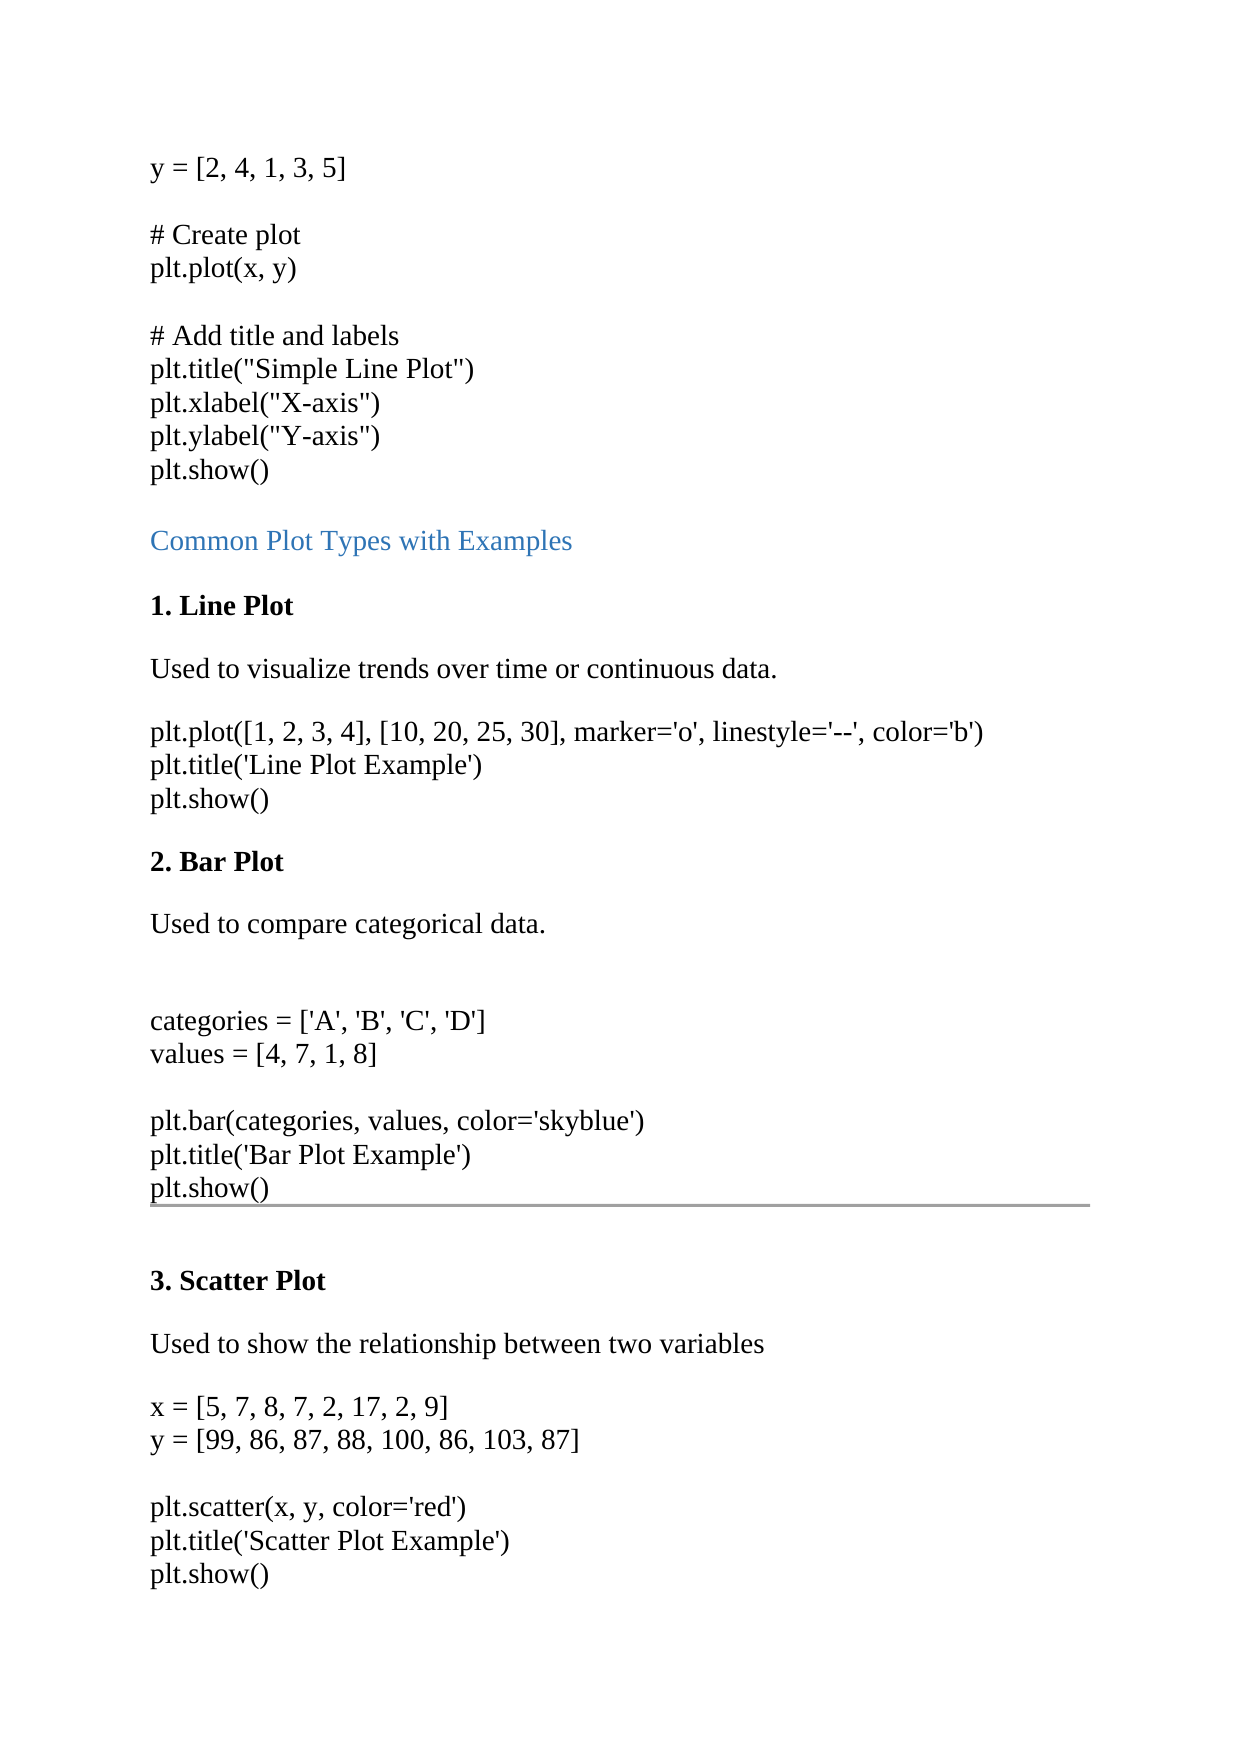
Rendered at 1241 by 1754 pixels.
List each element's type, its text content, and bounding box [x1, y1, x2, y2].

text plt.scatter(x, y, color='red') [150, 1489, 1090, 1523]
text categories = ['A', 'B', 'C', 'D'] [150, 1003, 1090, 1036]
text # Add title and labels [150, 318, 1090, 351]
text y = [2, 4, 1, 3, 5] [150, 150, 1090, 183]
text plt.title('Scatter Plot Example') [150, 1523, 1090, 1556]
subtitle 2. Bar Plot [150, 844, 1090, 877]
text plt.plot([1, 2, 3, 4], [10, 20, 25, 30], marker='o', linestyle='--', color='b') [150, 714, 1090, 747]
text Used to show the relationship between two variables [150, 1326, 1090, 1359]
text plt.show() [150, 452, 1090, 485]
text y = [99, 86, 87, 88, 100, 86, 103, 87] [150, 1422, 1090, 1456]
text plt.ylabel("Y-axis") [150, 418, 1090, 452]
text plt.show() [150, 781, 1090, 814]
text Used to compare categorical data. [150, 906, 1090, 940]
subtitle 3. Scatter Plot [150, 1263, 1090, 1297]
text plt.plot(x, y) [150, 251, 1090, 284]
text values = [4, 7, 1, 8] [150, 1036, 1090, 1070]
text # Create plot [150, 217, 1090, 251]
subtitle 1. Line Plot [150, 588, 1090, 622]
text plt.show() [150, 1170, 1090, 1203]
text plt.show() [150, 1556, 1090, 1590]
text x = [5, 7, 8, 7, 2, 17, 2, 9] [150, 1389, 1090, 1422]
text plt.bar(categories, values, color='skyblue') [150, 1103, 1090, 1137]
text plt.title("Simple Line Plot") [150, 351, 1090, 385]
text plt.title('Bar Plot Example') [150, 1137, 1090, 1170]
subtitle Common Plot Types with Examples [150, 523, 1090, 557]
text Used to visualize trends over time or continuous data. [150, 651, 1090, 685]
text plt.title('Line Plot Example') [150, 747, 1090, 781]
text plt.xlabel("X-axis") [150, 385, 1090, 418]
